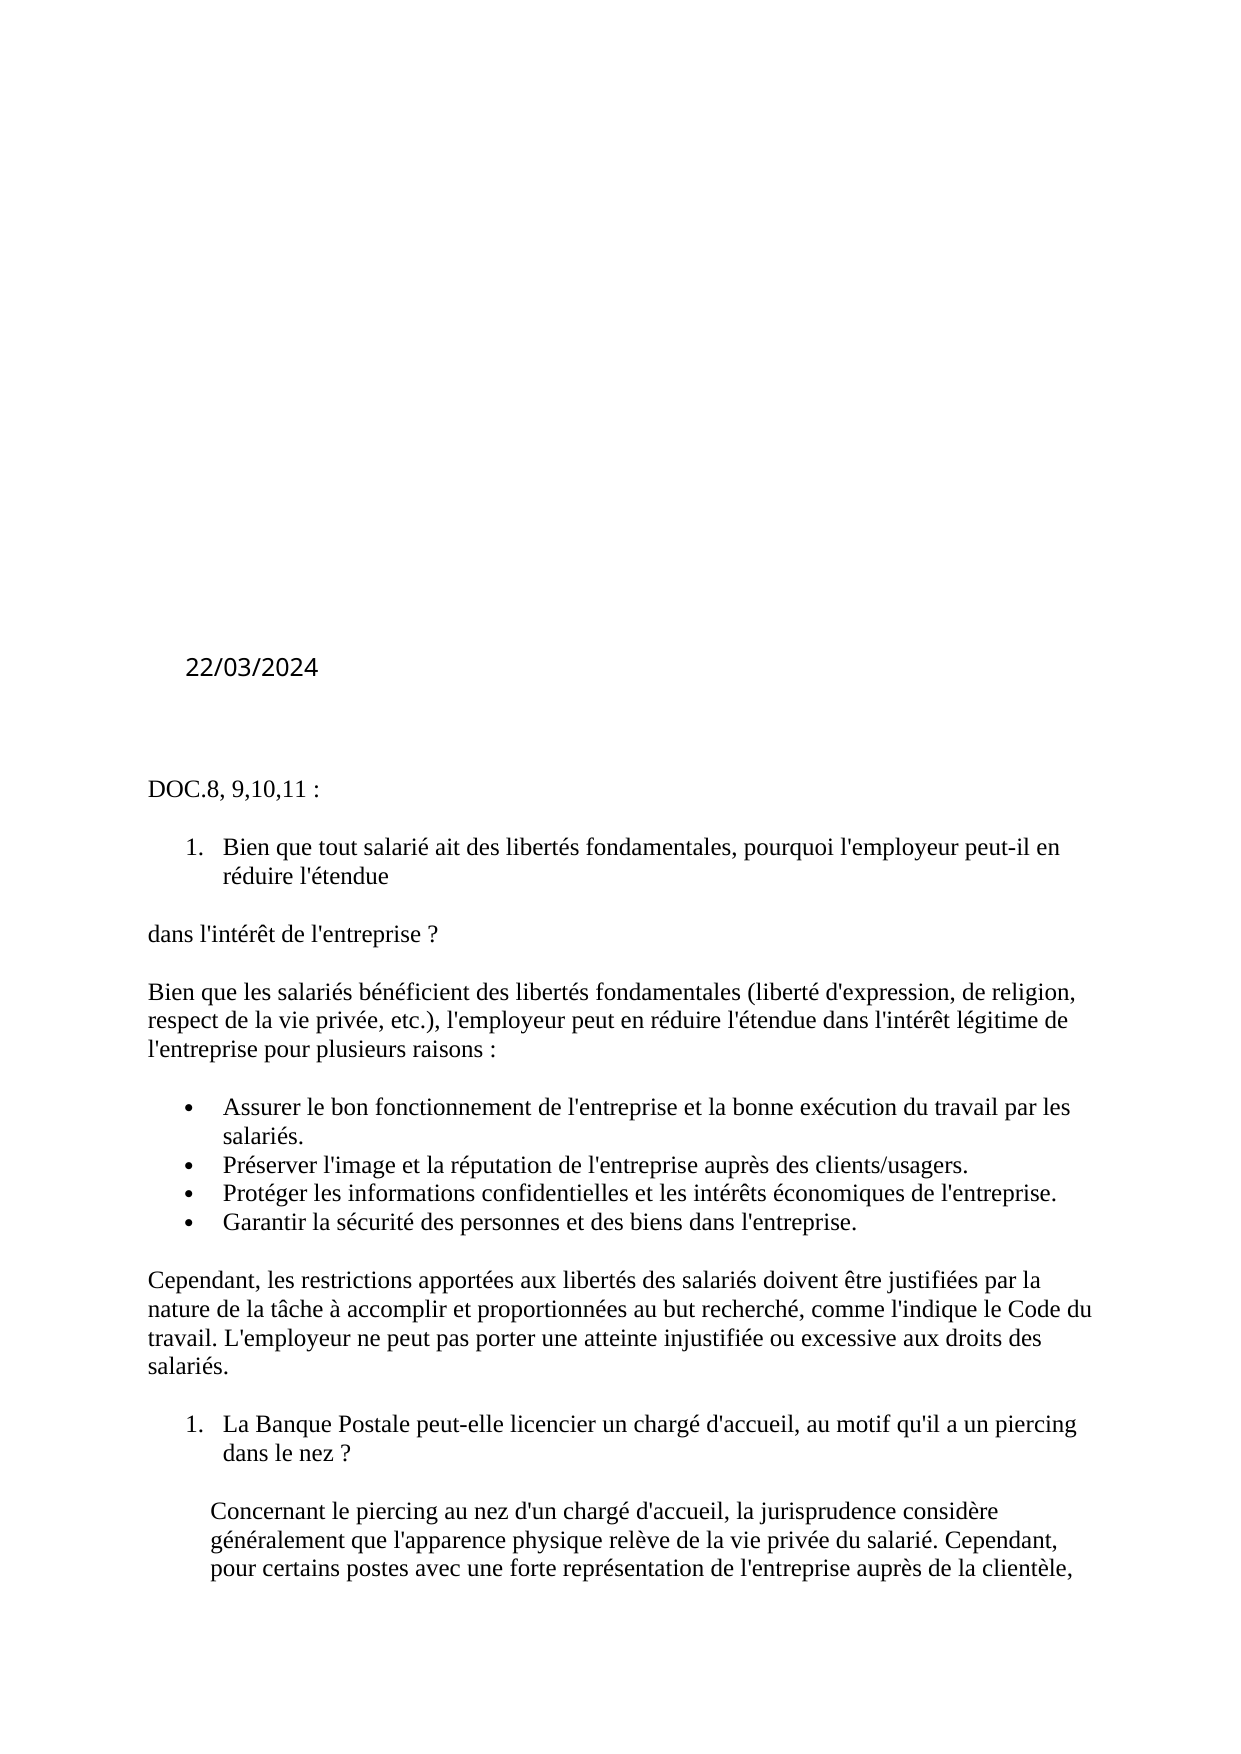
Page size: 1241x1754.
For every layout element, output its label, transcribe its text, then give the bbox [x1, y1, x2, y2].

list Préserver l'image et la réputation de l'entreprise auprès des clients/usagers. [185, 1150, 1093, 1178]
text dans l'intérêt de l'entreprise ? [148, 919, 1093, 948]
text DOC.8, 9,10,11 : [148, 774, 1093, 803]
list La Banque Postale peut-elle licencier un chargé d'accueil, au motif qu'il a un piercing dans le nez ? [185, 1409, 1093, 1467]
list Bien que tout salarié ait des libertés fondamentales, pourquoi l'employeur peut-il en réduire l'étendue [185, 832, 1093, 890]
list Protéger les informations confidentielles et les intérêts économiques de l'entreprise. [185, 1178, 1093, 1207]
text Bien que les salariés bénéficient des libertés fondamentales (liberté d'expression, de religion, respect de la vie privée, etc.), l'employeur peut en réduire l'étendue dans l'intérêt légitime de l'entreprise pour plusieurs raisons : [148, 977, 1093, 1063]
text 22/03/2024 [185, 650, 1093, 684]
list Garantir la sécurité des personnes et des biens dans l'entreprise. [185, 1207, 1093, 1236]
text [210, 1496, 1093, 1582]
list Assurer le bon fonctionnement de l'entreprise et la bonne exécution du travail par les salariés. [185, 1092, 1093, 1150]
text Cependant, les restrictions apportées aux libertés des salariés doivent être justifiées par la nature de la tâche à accomplir et proportionnées au but recherché, comme l'indique le Code du travail. L'employeur ne peut pas porter une atteinte injustifiée ou excessive aux droits des salariés. [148, 1265, 1093, 1380]
